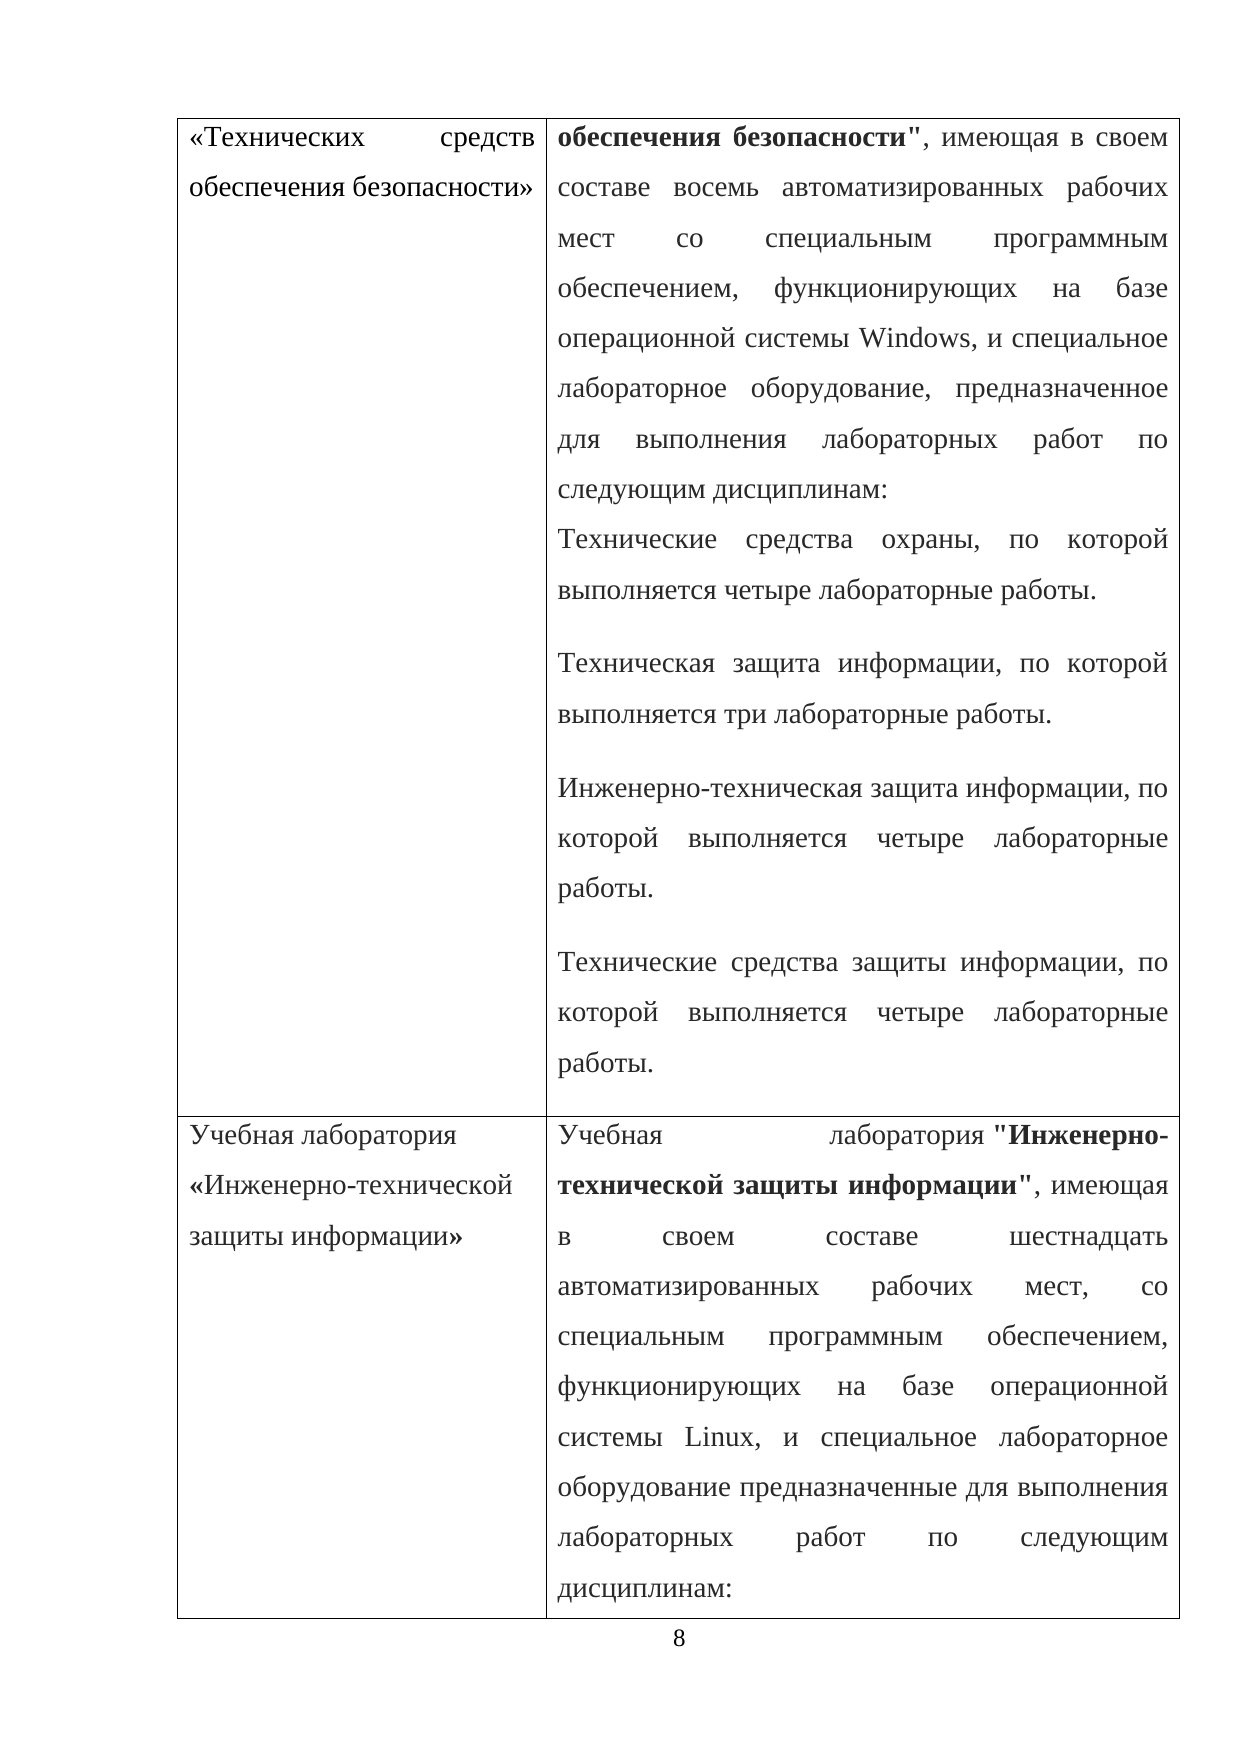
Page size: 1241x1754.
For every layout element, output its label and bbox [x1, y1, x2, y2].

table_cell [547, 1117, 1179, 1618]
table_cell [178, 1117, 546, 1618]
table_cell [178, 119, 546, 1116]
table_cell [547, 119, 1179, 1116]
